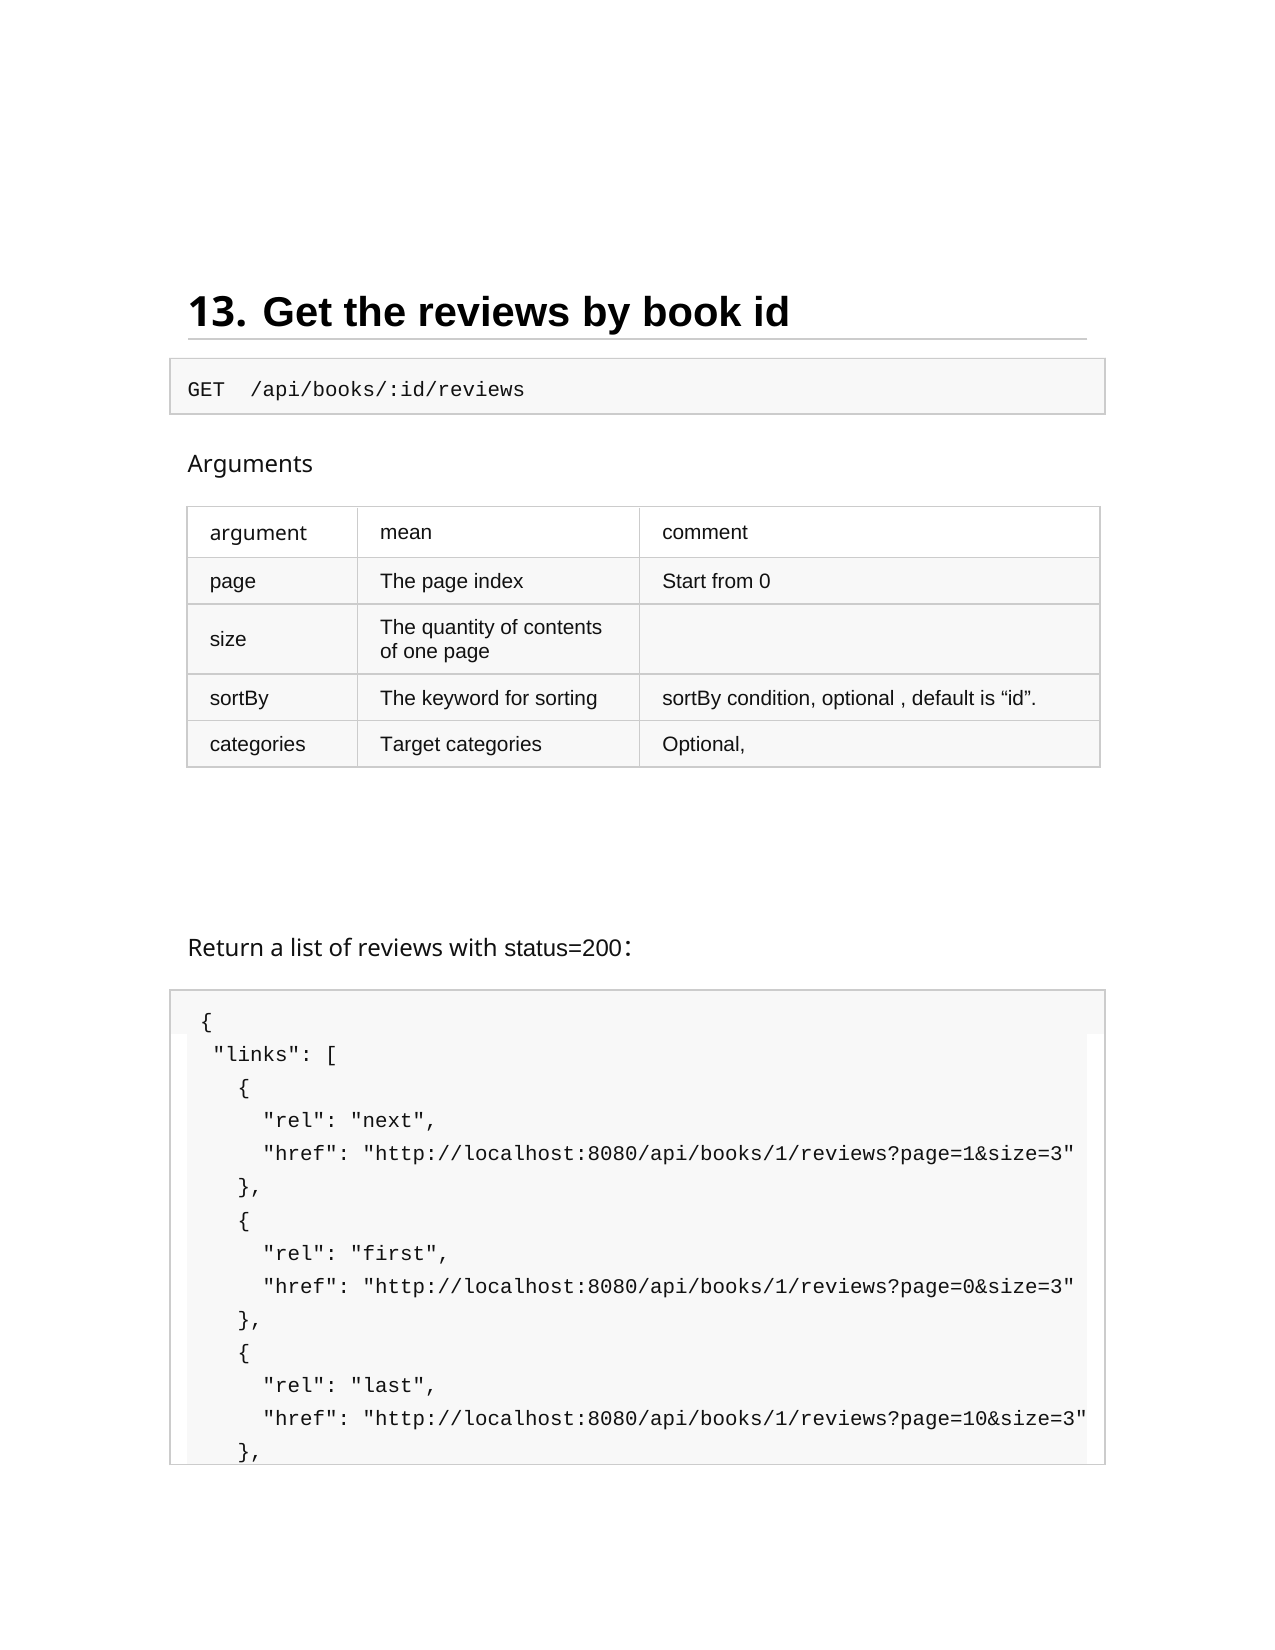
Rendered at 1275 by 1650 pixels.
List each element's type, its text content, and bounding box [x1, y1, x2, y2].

text Return a list of reviews with status=200： [187, 924, 1087, 963]
text "href": "http://localhost:8080/api/books/1/reviews?page=10&size=3" [187, 1399, 1087, 1432]
table_cell The quantity of contents of one page [358, 605, 639, 673]
table_cell categories [188, 721, 357, 766]
text "href": "http://localhost:8080/api/books/1/reviews?page=0&size=3" [187, 1266, 1087, 1299]
table_cell sortBy [188, 675, 357, 720]
text "links": [ [187, 1034, 1087, 1068]
text { [187, 1333, 1087, 1366]
table_header argument [188, 507, 357, 557]
table_cell sortBy condition, optional , default is “id”. [640, 675, 1099, 720]
table_cell page [188, 558, 357, 603]
text "href": "http://localhost:8080/api/books/1/reviews?page=1&size=3" [187, 1134, 1087, 1167]
text "rel": "first", [187, 1233, 1087, 1266]
table_header mean [358, 507, 639, 557]
table_cell [640, 605, 1099, 673]
text GET /api/books/:id/reviews [171, 359, 1104, 413]
table_header comment [640, 507, 1099, 557]
text Arguments [187, 441, 1087, 480]
text }, [187, 1432, 1087, 1464]
text }, [187, 1299, 1087, 1333]
table_cell size [188, 605, 357, 673]
table_cell Target categories [358, 721, 639, 766]
list Get the reviews by book id [187, 276, 1087, 340]
table_cell Start from 0 [640, 558, 1099, 603]
text "rel": "next", [187, 1101, 1087, 1134]
table_cell Optional, [640, 721, 1099, 766]
table_cell The keyword for sorting [358, 675, 639, 720]
text { [187, 1200, 1087, 1233]
text }, [187, 1167, 1087, 1200]
text { [171, 991, 1104, 1034]
text { [187, 1068, 1087, 1101]
text "rel": "last", [187, 1366, 1087, 1399]
table_cell The page index [358, 558, 639, 603]
